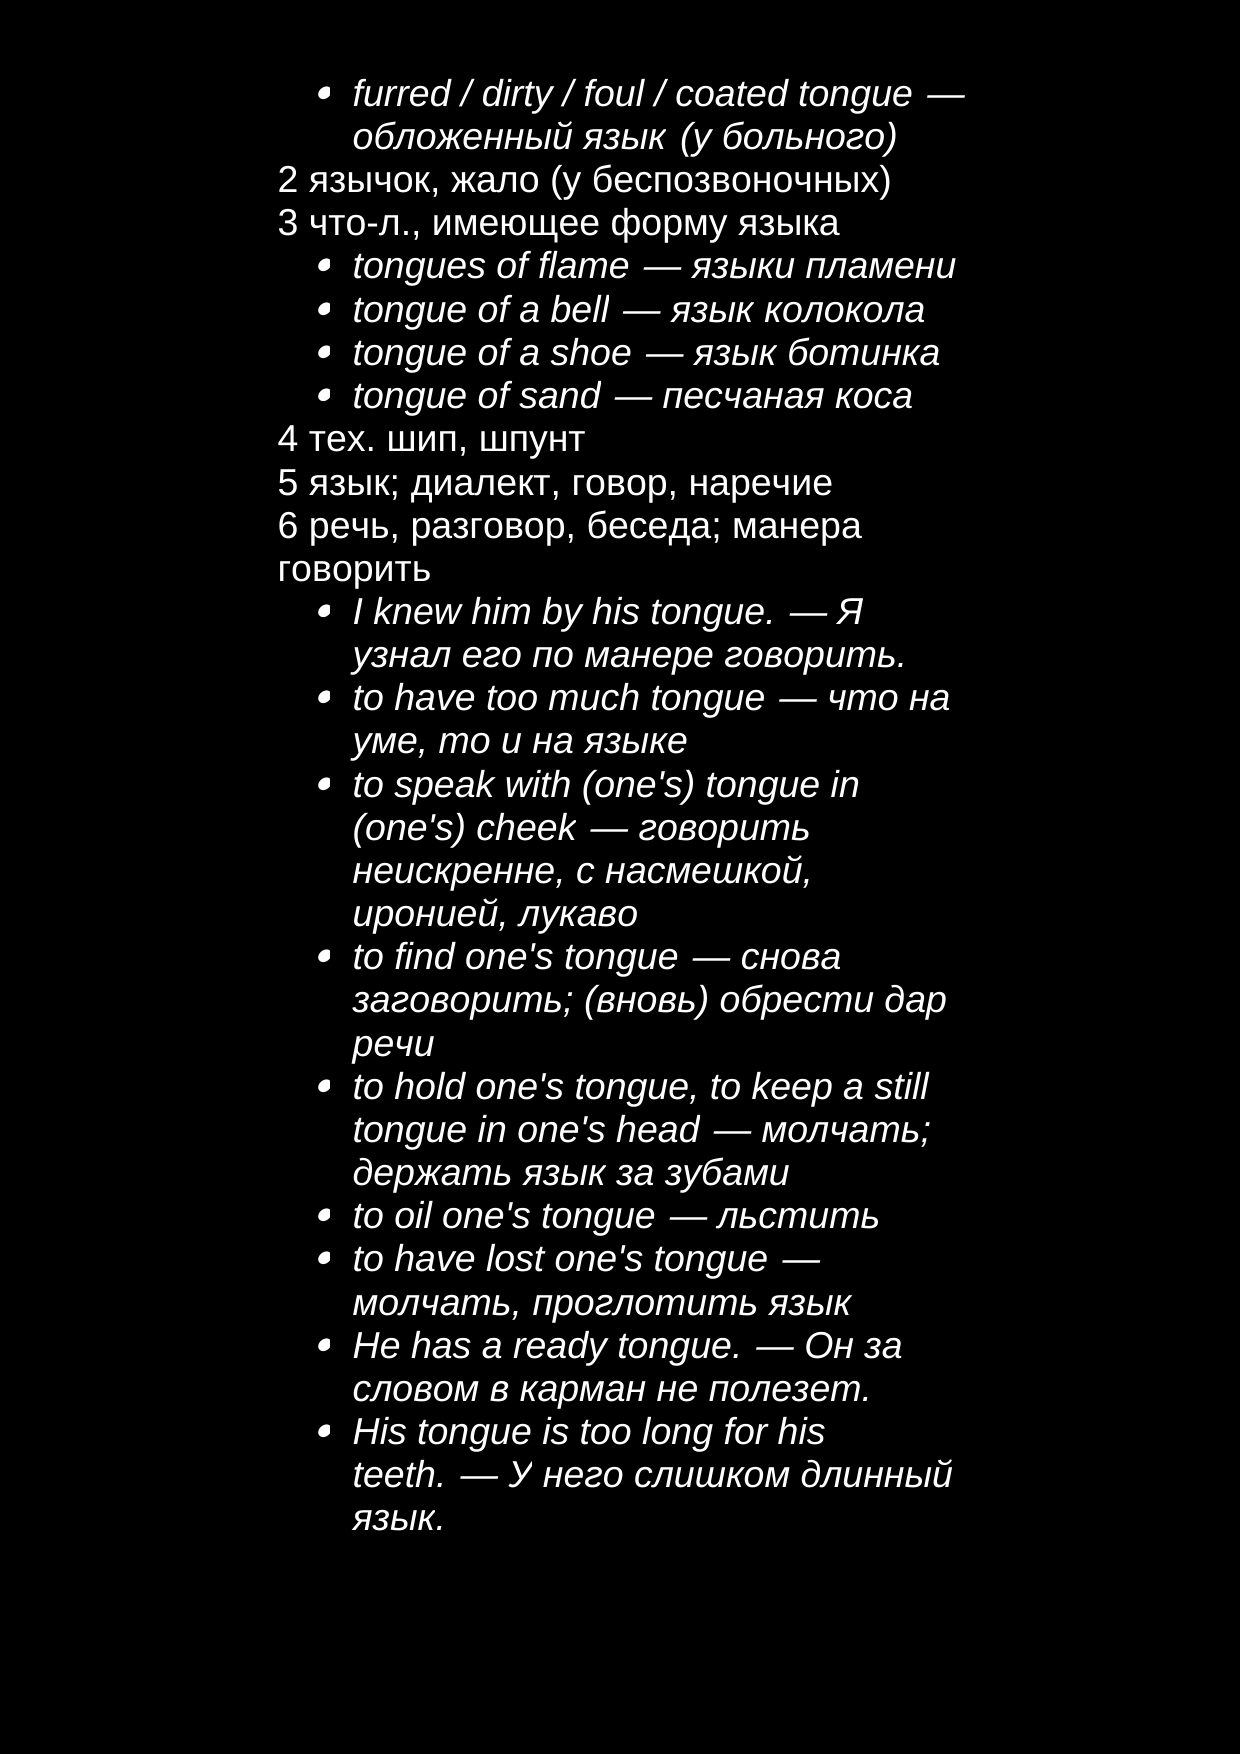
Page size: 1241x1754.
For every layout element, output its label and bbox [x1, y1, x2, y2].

table_header [270, 62, 976, 1677]
